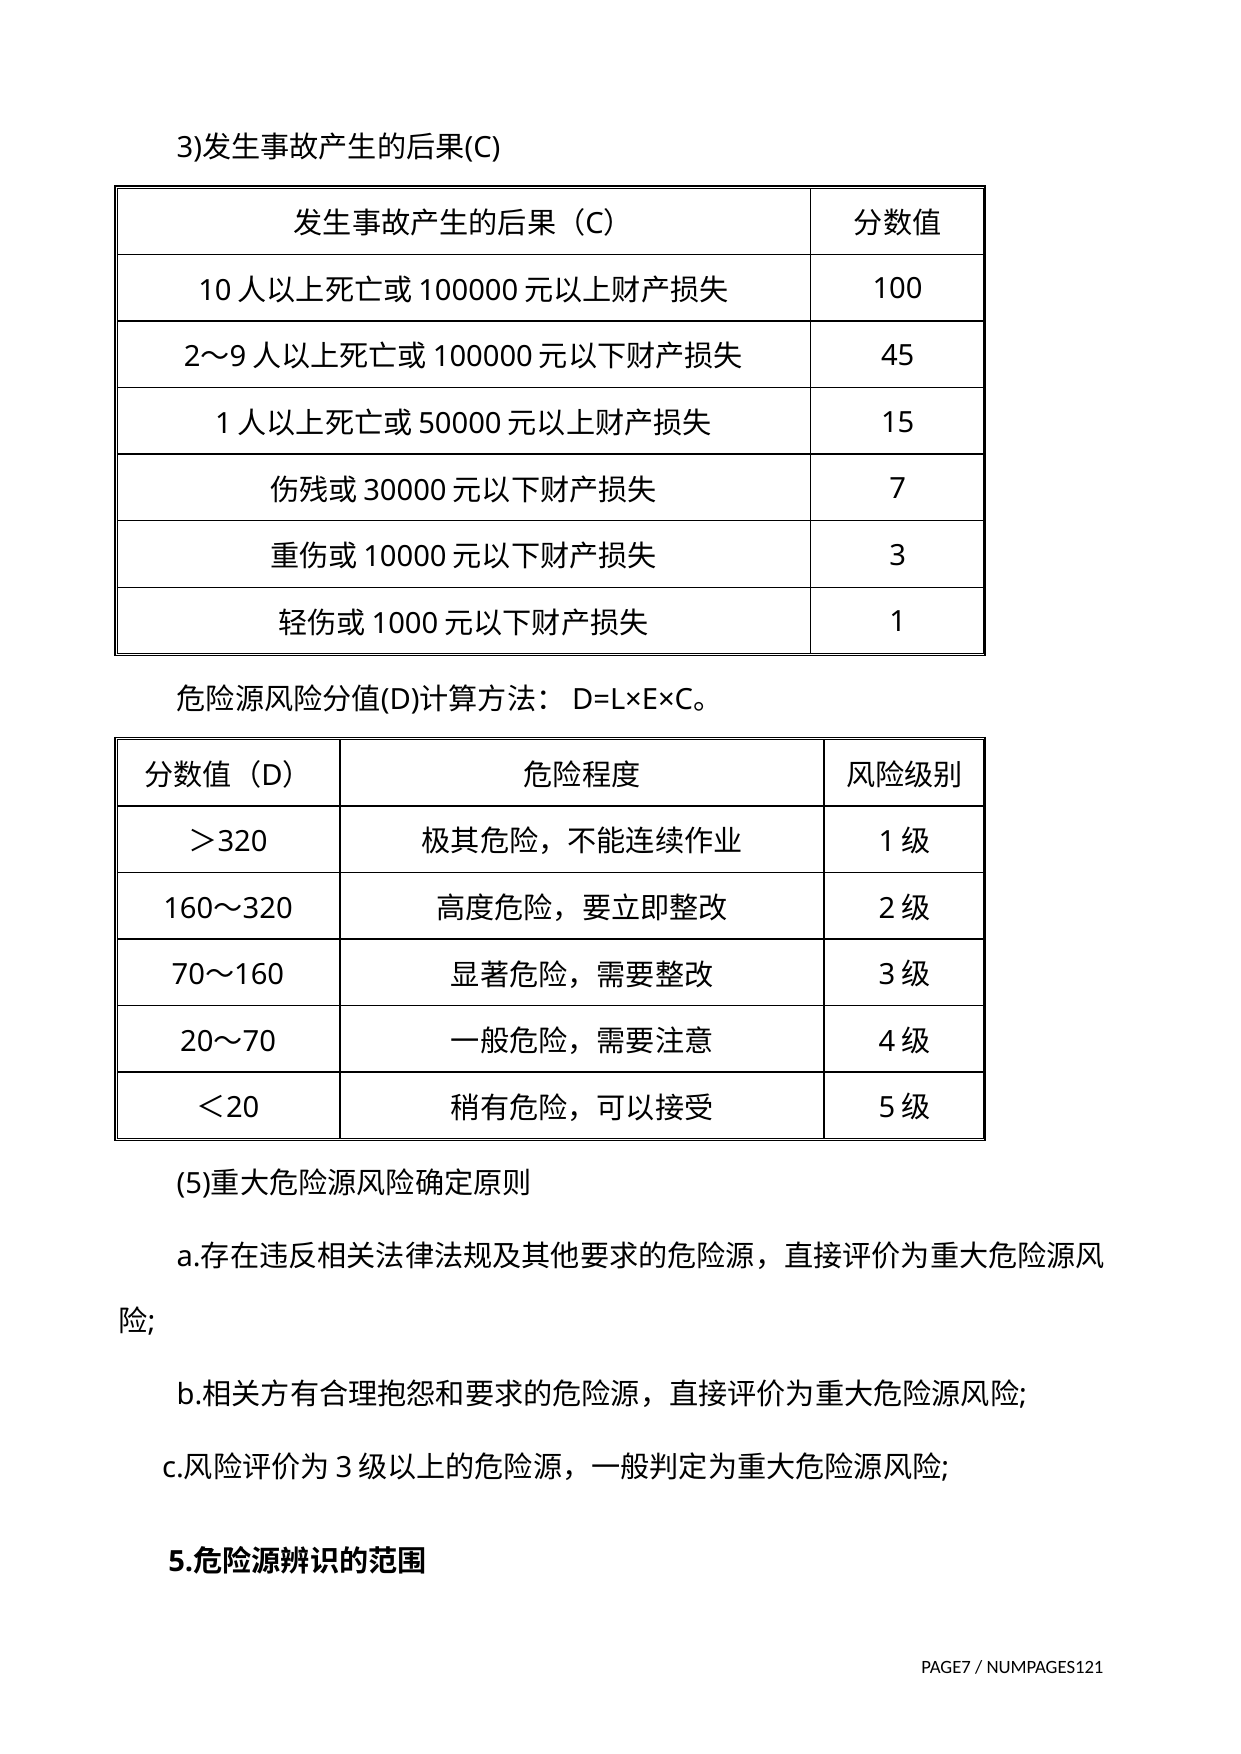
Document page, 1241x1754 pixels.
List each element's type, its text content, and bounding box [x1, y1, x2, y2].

table_header 风险级别 [825, 740, 983, 805]
table_cell 4级 [825, 1006, 983, 1071]
table_cell 轻伤或1000元以下财产损失 [118, 588, 810, 653]
table_cell 2级 [825, 873, 983, 938]
table_cell 伤残或30000元以下财产损失 [118, 455, 810, 520]
table_cell 重伤或10000元以下财产损失 [118, 521, 810, 586]
table_cell 5级 [825, 1073, 983, 1138]
table_cell 15 [811, 388, 983, 453]
text a.存在违反相关法律法规及其他要求的危险源，直接评价为重大危险源风险; [118, 1222, 1122, 1352]
text 危险源风险分值(D)计算方法： D=L×E×C。 [118, 664, 1122, 729]
table_header 发生事故产生的后果（C） [118, 189, 810, 253]
table_cell 70～160 [118, 940, 339, 1005]
table_cell 3 [811, 521, 983, 586]
text 3)发生事故产生的后果(C) [118, 112, 1122, 177]
text 5.危险源辨识的范围 [118, 1526, 1122, 1591]
table_header 分数值（D） [118, 740, 339, 805]
table_cell 160～320 [118, 873, 339, 938]
text (5)重大危险源风险确定原则 [118, 1149, 1122, 1214]
table_cell 10人以上死亡或100000元以上财产损失 [118, 255, 810, 320]
table_cell 显著危险，需要整改 [341, 940, 823, 1005]
table_header 危险程度 [341, 740, 823, 805]
table_cell 2～9人以上死亡或100000元以下财产损失 [118, 322, 810, 387]
table_cell 7 [811, 455, 983, 520]
table_cell 45 [811, 322, 983, 387]
table_cell 稍有危险，可以接受 [341, 1073, 823, 1138]
table_header 分数值 [811, 189, 983, 253]
table_cell 3级 [825, 940, 983, 1005]
table_cell 高度危险，要立即整改 [341, 873, 823, 938]
table_cell ＜20 [118, 1073, 339, 1138]
text c.风险评价为3级以上的危险源，一般判定为重大危险源风险; [118, 1432, 1122, 1497]
table_cell 100 [811, 255, 983, 320]
table_cell ＞320 [118, 807, 339, 872]
table_cell 1 [811, 588, 983, 653]
table_cell 一般危险，需要注意 [341, 1006, 823, 1071]
table_cell 20～70 [118, 1006, 339, 1071]
text b.相关方有合理抱怨和要求的危险源，直接评价为重大危险源风险; [118, 1359, 1122, 1424]
table_cell 极其危险，不能连续作业 [341, 807, 823, 872]
table_cell 1人以上死亡或50000元以上财产损失 [118, 388, 810, 453]
table_cell 1级 [825, 807, 983, 872]
